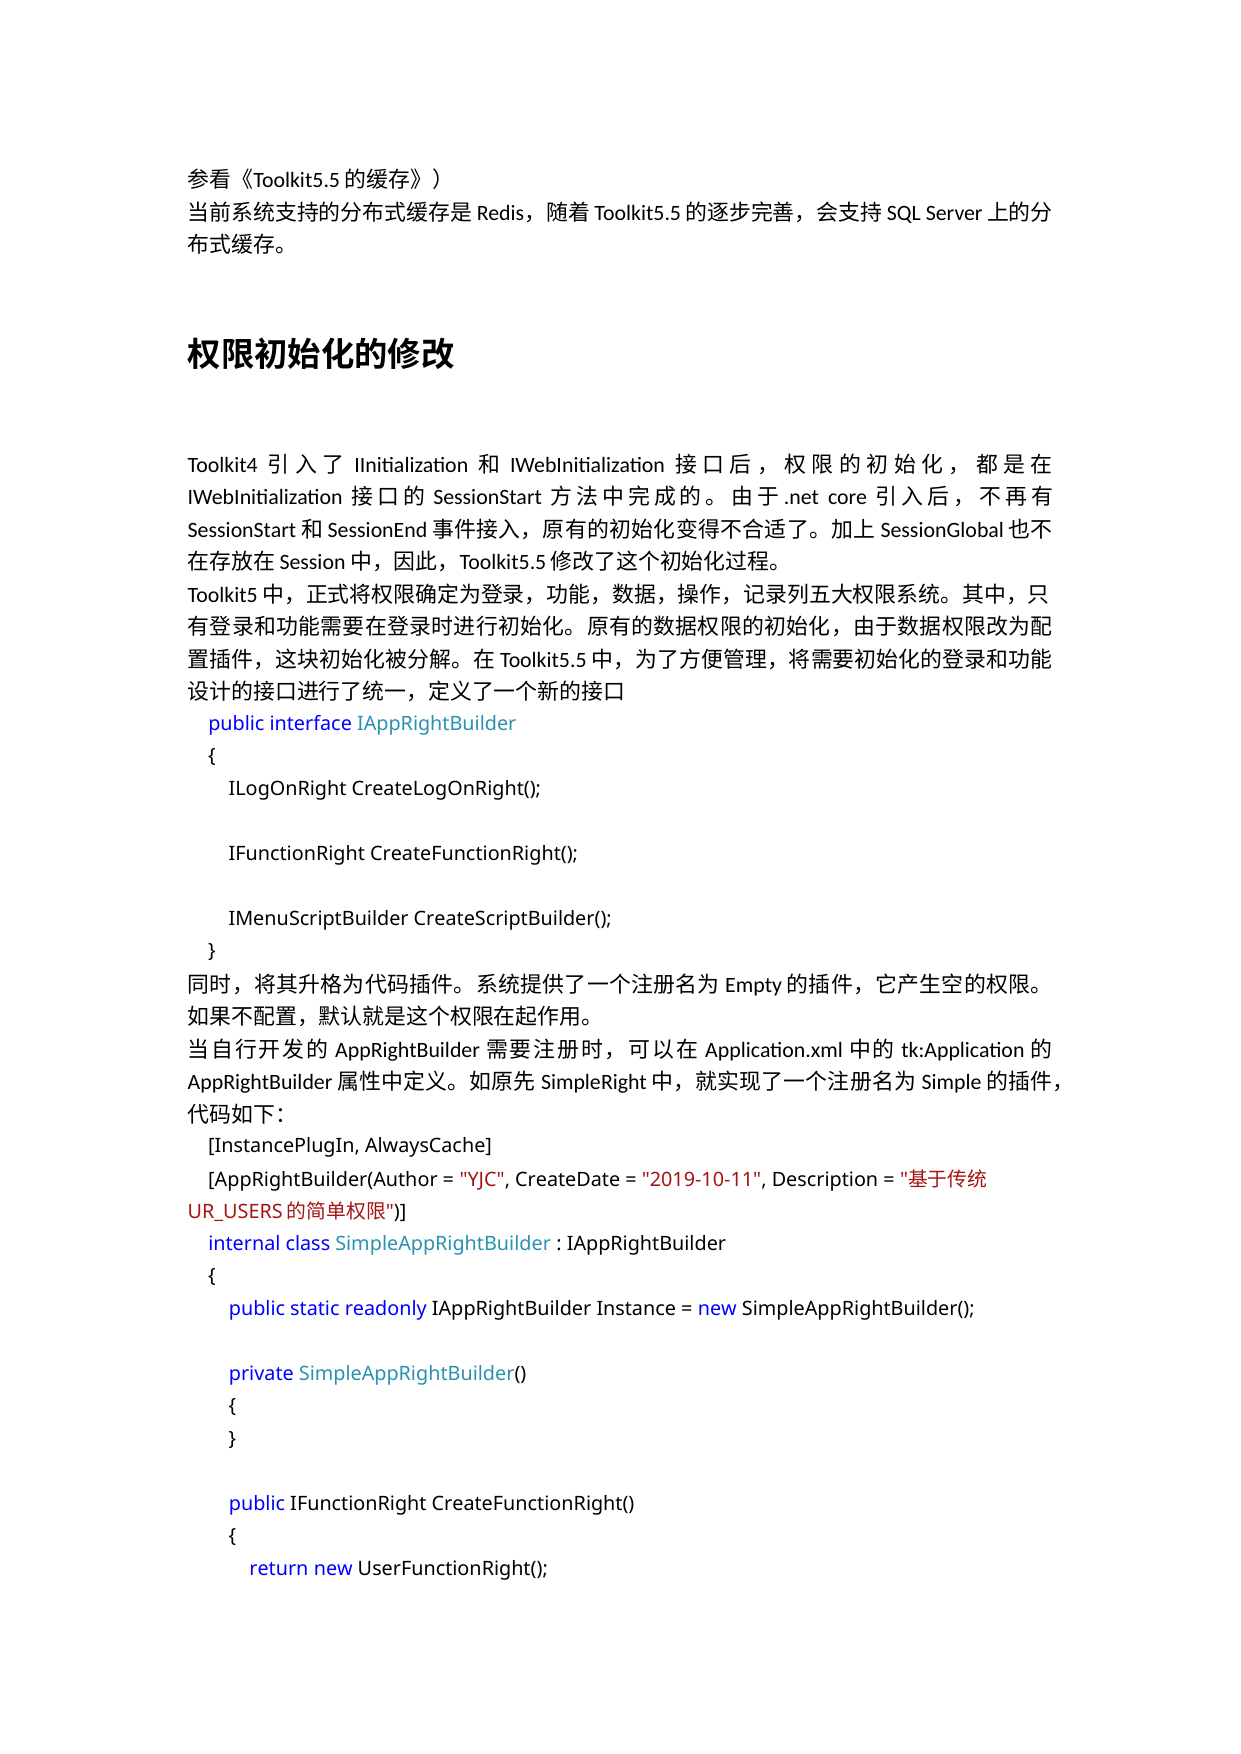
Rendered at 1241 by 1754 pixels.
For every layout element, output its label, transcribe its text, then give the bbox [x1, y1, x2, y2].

text { [187, 1389, 1053, 1421]
text 当前系统支持的分布式缓存是Redis，随着Toolkit5.5的逐步完善，会支持SQL Server上的分布式缓存。 [187, 194, 1053, 259]
text [InstancePlugIn, AlwaysCache] [187, 1129, 1053, 1161]
text IMenuScriptBuilder CreateScriptBuilder(); [187, 901, 1053, 934]
text } [187, 1421, 1053, 1454]
text public IFunctionRight CreateFunctionRight() [187, 1486, 1053, 1519]
text 当自行开发的AppRightBuilder需要注册时，可以在Application.xml中的tk:Application的AppRightBuilder属性中定义。如原先SimpleRight中，就实现了一个注册名为Simple的插件，代码如下： [187, 1031, 1053, 1129]
text return new UserFunctionRight(); [187, 1551, 1053, 1584]
text { [187, 1519, 1053, 1551]
text IFunctionRight CreateFunctionRight(); [187, 836, 1053, 869]
text internal class SimpleAppRightBuilder : IAppRightBuilder [187, 1226, 1053, 1259]
text [AppRightBuilder(Author = "YJC", CreateDate = "2019-10-11", Description = "基于传统UR_USERS的简单权限")] [187, 1161, 1053, 1226]
text private SimpleAppRightBuilder() [187, 1356, 1053, 1389]
text { [187, 739, 1053, 771]
text 同时，将其升格为代码插件。系统提供了一个注册名为Empty的插件，它产生空的权限。如果不配置，默认就是这个权限在起作用。 [187, 966, 1053, 1031]
text } [187, 934, 1053, 966]
text public interface IAppRightBuilder [187, 706, 1053, 739]
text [187, 162, 1053, 194]
subtitle 权限初始化的修改 [187, 319, 1053, 384]
text ILogOnRight CreateLogOnRight(); [187, 771, 1053, 804]
text Toolkit5中，正式将权限确定为登录，功能，数据，操作，记录列五大权限系统。其中，只有登录和功能需要在登录时进行初始化。原有的数据权限的初始化，由于数据权限改为配置插件，这块初始化被分解。在Toolkit5.5中，为了方便管理，将需要初始化的登录和功能设计的接口进行了统一，定义了一个新的接口 [187, 576, 1053, 706]
text { [187, 1259, 1053, 1291]
text Toolkit4引入了IInitialization和IWebInitialization接口后，权限的初始化，都是在IWebInitialization接口的SessionStart方法中完成的。由于.net core引入后，不再有SessionStart和SessionEnd事件接入，原有的初始化变得不合适了。加上SessionGlobal也不在存放在Session中，因此，Toolkit5.5修改了这个初始化过程。 [187, 446, 1053, 576]
text public static readonly IAppRightBuilder Instance = new SimpleAppRightBuilder(); [187, 1291, 1053, 1324]
